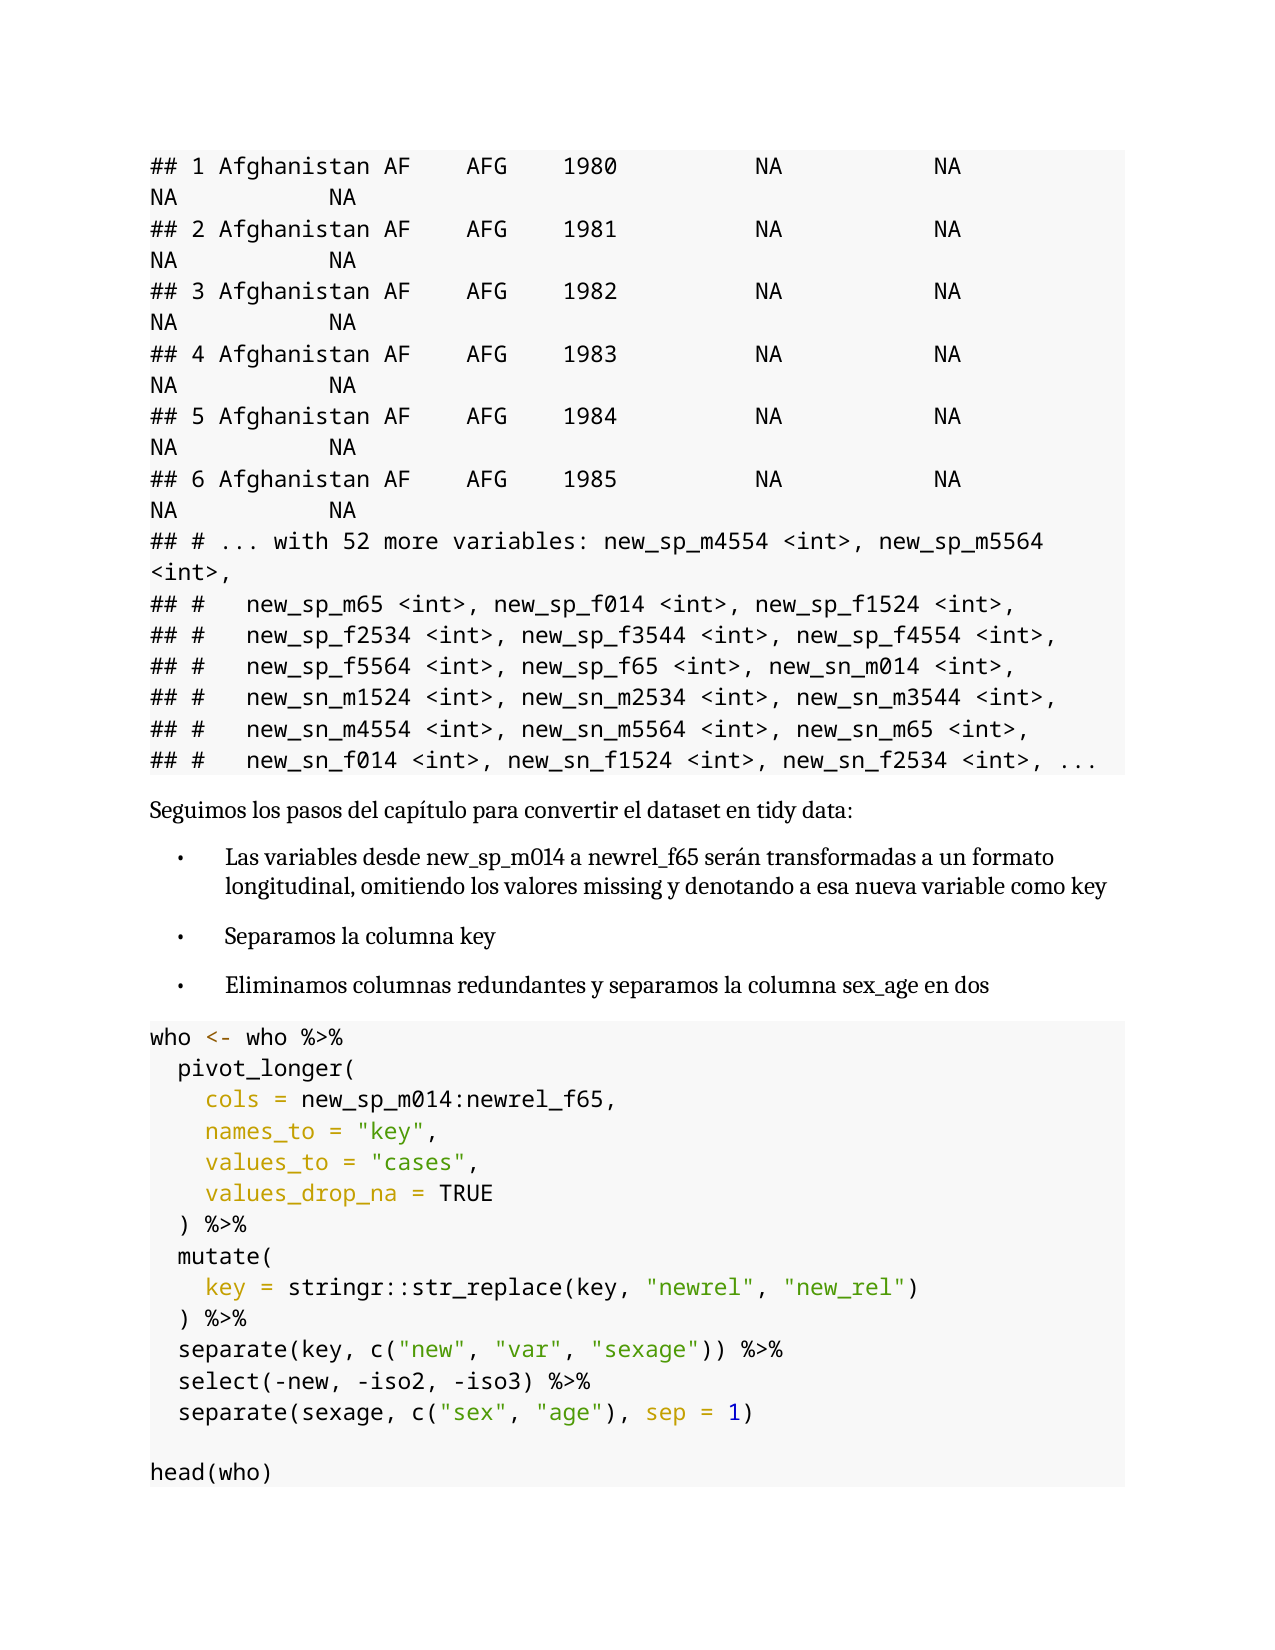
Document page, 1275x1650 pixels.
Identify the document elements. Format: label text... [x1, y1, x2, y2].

list Separamos la columna key [175, 922, 1125, 950]
text who <- who %>% pivot_longer( cols = new_sp_m014:newrel_f65, names_to = "key", values_to = "cases", values_drop_na = TRUE ) %>% mutate( key = stringr::str_replace(key, "newrel", "new_rel") ) %>% separate(key, c("new", "var", "sexage")) %>% select(-new, -iso2, -iso3) %>% separate(sexage, c("sex", "age"), sep = 1) head(who) [150, 1021, 1125, 1487]
text Seguimos los pasos del capítulo para convertir el dataset en tidy data: [150, 796, 1125, 824]
list Las variables desde new_sp_m014 a newrel_f65 serán transformadas a un formato longitudinal, omitiendo los valores missing y denotando a esa nueva variable como key [175, 843, 1125, 901]
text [150, 150, 1125, 775]
list Eliminamos columnas redundantes y separamos la columna sex_age en dos [175, 971, 1125, 1000]
